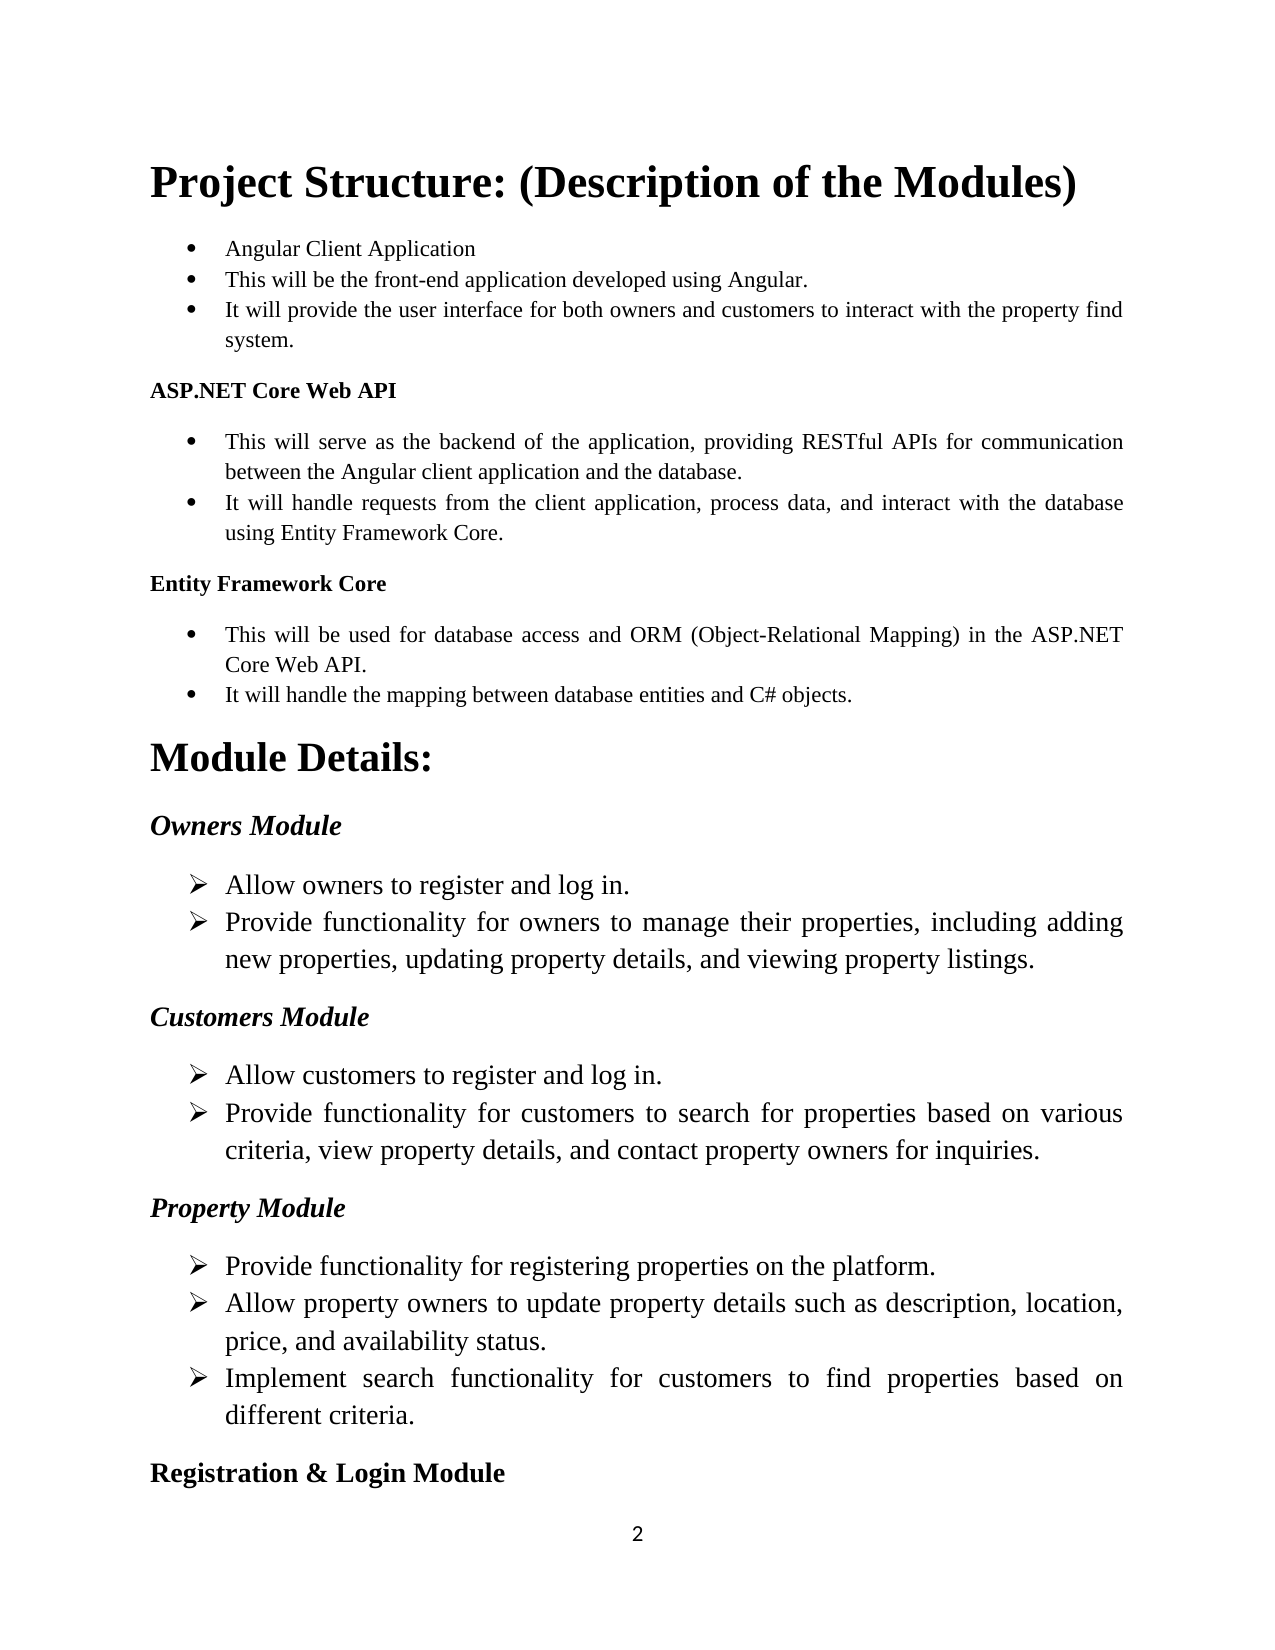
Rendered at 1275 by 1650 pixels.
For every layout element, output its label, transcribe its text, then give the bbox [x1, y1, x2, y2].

list Implement search functionality for customers to find properties based on different criteria. [187, 1361, 1125, 1430]
list It will handle requests from the client application, process data, and interact with the database using Entity Framework Core. [187, 489, 1125, 545]
text Property Module [150, 1191, 1125, 1223]
text Module Details: [150, 732, 1125, 780]
list This will be used for database access and ORM (Object-Relational Mapping) in the ASP.NET Core Web API. [187, 621, 1125, 677]
list Angular Client Application [187, 236, 1125, 262]
list Provide functionality for owners to manage their properties, including adding new properties, updating property details, and viewing property listings. [187, 905, 1125, 975]
list Allow property owners to update property details such as description, location, price, and availability status. [187, 1286, 1125, 1356]
list Allow owners to register and log in. [187, 868, 1125, 900]
text Owners Module [150, 808, 1125, 842]
list Provide functionality for customers to search for properties based on various criteria, view property details, and contact property owners for inquiries. [187, 1096, 1125, 1165]
list Allow customers to register and log in. [187, 1058, 1125, 1091]
list This will be the front-end application developed using Angular. [187, 266, 1125, 292]
list It will handle the mapping between database entities and C# objects. [187, 681, 1125, 708]
text Registration & Login Module [150, 1456, 1125, 1488]
list It will provide the user interface for both owners and customers to interact with the property find system. [187, 296, 1125, 352]
text Project Structure: (Description of the Modules) [150, 154, 1125, 207]
list This will serve as the backend of the application, providing RESTful APIs for communication between the Angular client application and the database. [187, 428, 1125, 485]
text Customers Module [150, 1000, 1125, 1033]
text ASP.NET Core Web API [150, 377, 1125, 403]
list Provide functionality for registering properties on the platform. [187, 1249, 1125, 1281]
text Entity Framework Core [150, 570, 1125, 596]
